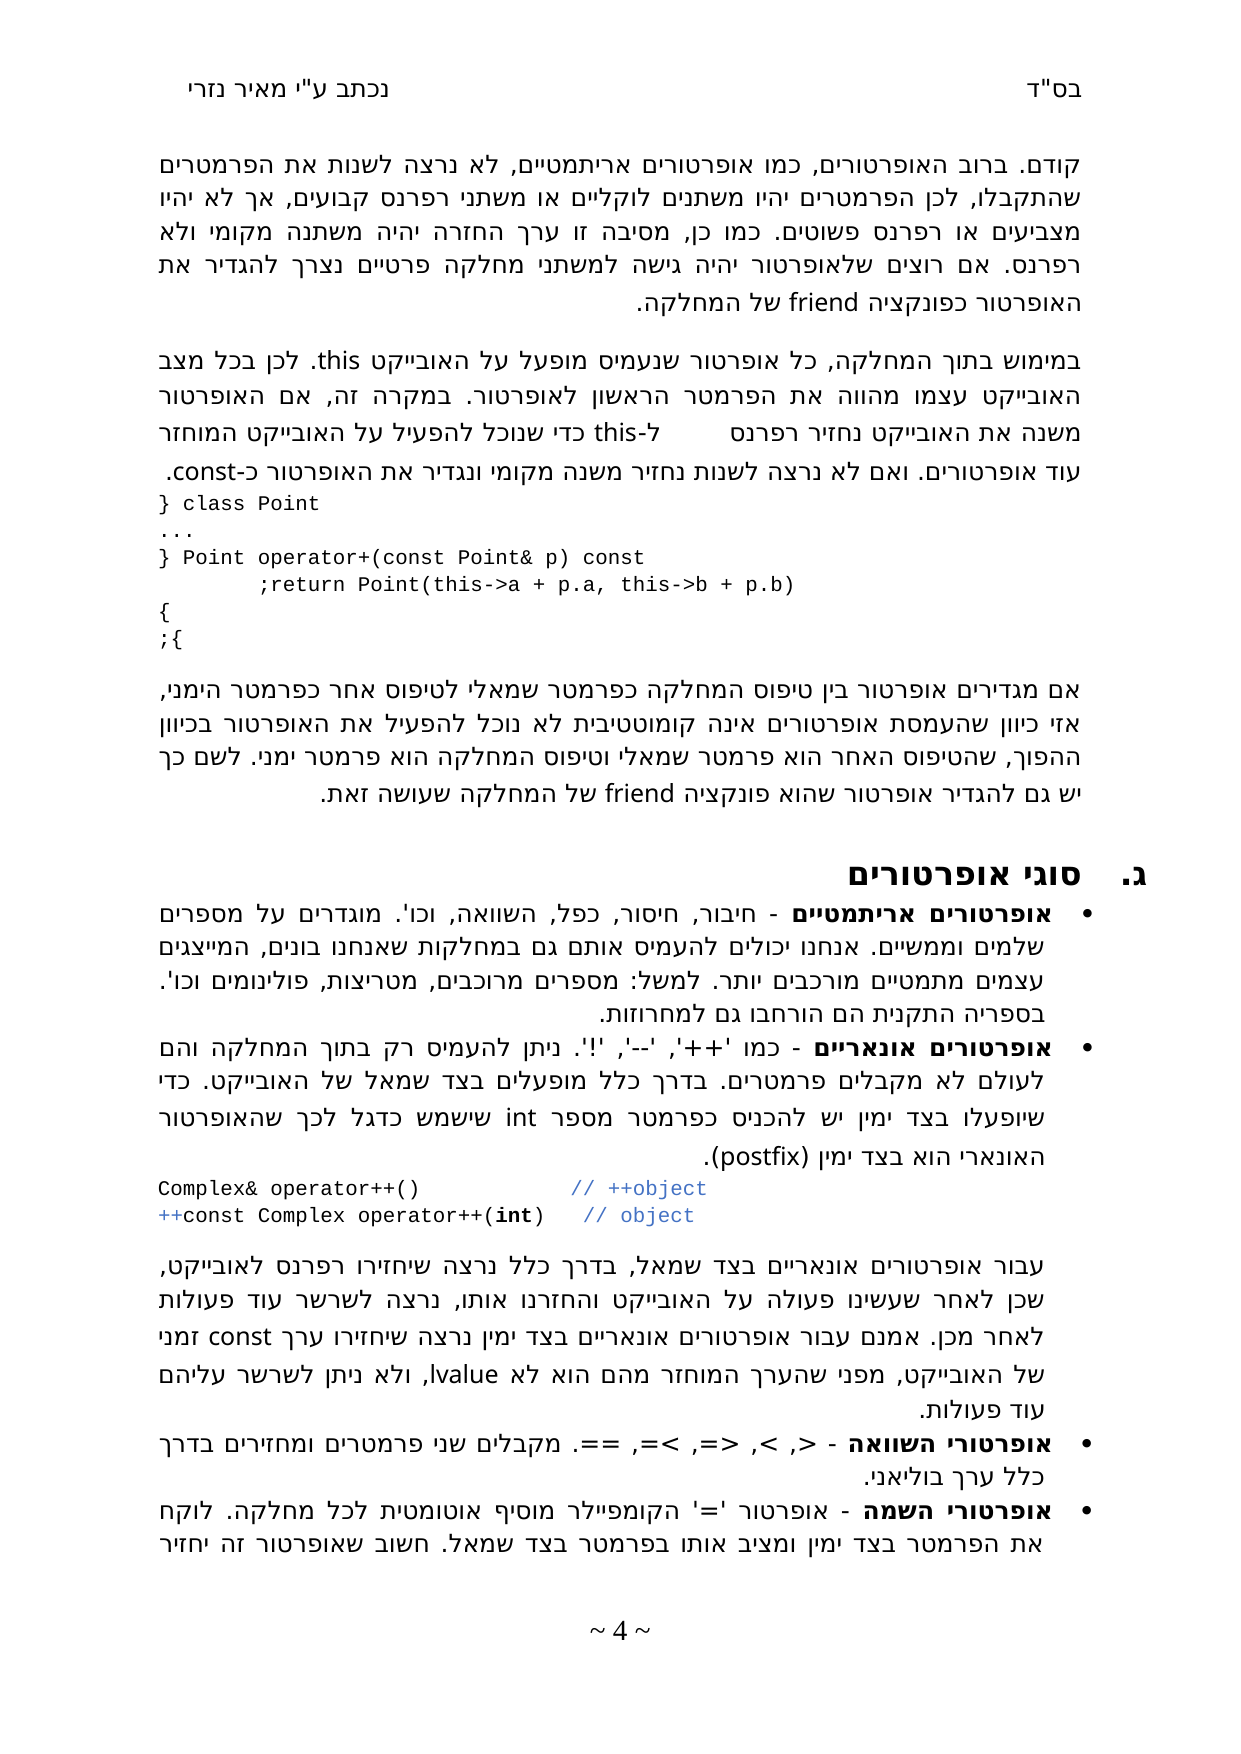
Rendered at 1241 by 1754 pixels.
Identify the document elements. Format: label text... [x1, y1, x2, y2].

text עבור אופרטורים אונאריים בצד שמאל, בדרך כלל נרצה שיחזירו רפרנס לאובייקט, שכן לאחר שעשינו פעולה על האובייקט והחזרנו אותו, נרצה לשרשר עוד פעולות לאחר מכן. אמנם עבור אופרטורים אונאריים בצד ימין נרצה שיחזירו ערך const זמני של האובייקט, מפני שהערך המוחזר מהם הוא לא lvalue, ולא ניתן לשרשר עליהם עוד פעולות. [158, 1252, 1046, 1425]
text }; [158, 628, 1082, 652]
text const Complex operator++(int) // object++ [158, 1205, 1046, 1228]
text Point operator+(const Point& p) const { [158, 547, 1082, 571]
list אופרטורי השוואה - <, >, <=, >=, ==. מקבלים שני פרמטרים ומחזירים בדרך כלל ערך בוליאני. [158, 1429, 1082, 1492]
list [158, 1496, 1082, 1559]
subtitle סוגי אופרטורים [158, 854, 1119, 893]
list אופרטורים אריתמטיים - חיבור, חיסור, כפל, השוואה, וכו'. מוגדרים על מספרים שלמים וממשיים. אנחנו יכולים להעמיס אותם גם במחלקות שאנחנו בונים, המייצגים עצמים מתמטיים מורכבים יותר. למשל: מספרים מרוכבים, מטריצות, פולינומים וכו'. בספריה התקנית הם הורחבו גם למחרוזות. [158, 899, 1083, 1028]
text class Point { [158, 492, 1082, 516]
text ... [158, 520, 1082, 543]
text Complex& operator++() // ++object [158, 1178, 1046, 1201]
text אם מגדירים אופרטור בין טיפוס המחלקה כפרמטר שמאלי לטיפוס אחר כפרמטר הימני, אזי כיוון שהעמסת אופרטורים אינה קומוטטיבית לא נוכל להפעיל את האופרטור בכיוון ההפוך, שהטיפוס האחר הוא פרמטר שמאלי וטיפוס המחלקה הוא פרמטר ימני. לשם כך יש גם להגדיר אופרטור שהוא פונקציה friend של המחלקה שעושה זאת. [158, 675, 1082, 810]
list אופרטורים אונאריים - כמו '++', '--', '!'. ניתן להעמיס רק בתוך המחלקה והם לעולם לא מקבלים פרמטרים. בדרך כלל מופעלים בצד שמאל של האובייקט. כדי שיופעלו בצד ימין יש להכניס כפרמטר מספר int שישמש כדגל לכך שהאופרטור האונארי הוא בצד ימין (postfix). [158, 1033, 1083, 1172]
text במימוש בתוך המחלקה, כל אופרטור שנעמיס מופעל על האובייקט this. לכן בכל מצב האובייקט עצמו מהווה את הפרמטר הראשון לאופרטור. במקרה זה, אם האופרטור משנה את האובייקט נחזיר רפרנס ל-this כדי שנוכל להפעיל על האובייקט המוחזר עוד אופרטורים. ואם לא נרצה לשנות נחזיר משנה מקומי ונגדיר את האופרטור כ-const. [158, 343, 1082, 487]
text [158, 150, 1082, 318]
text return Point(this->a + p.a, this->b + p.b); [158, 574, 1082, 598]
text } [158, 601, 1082, 625]
